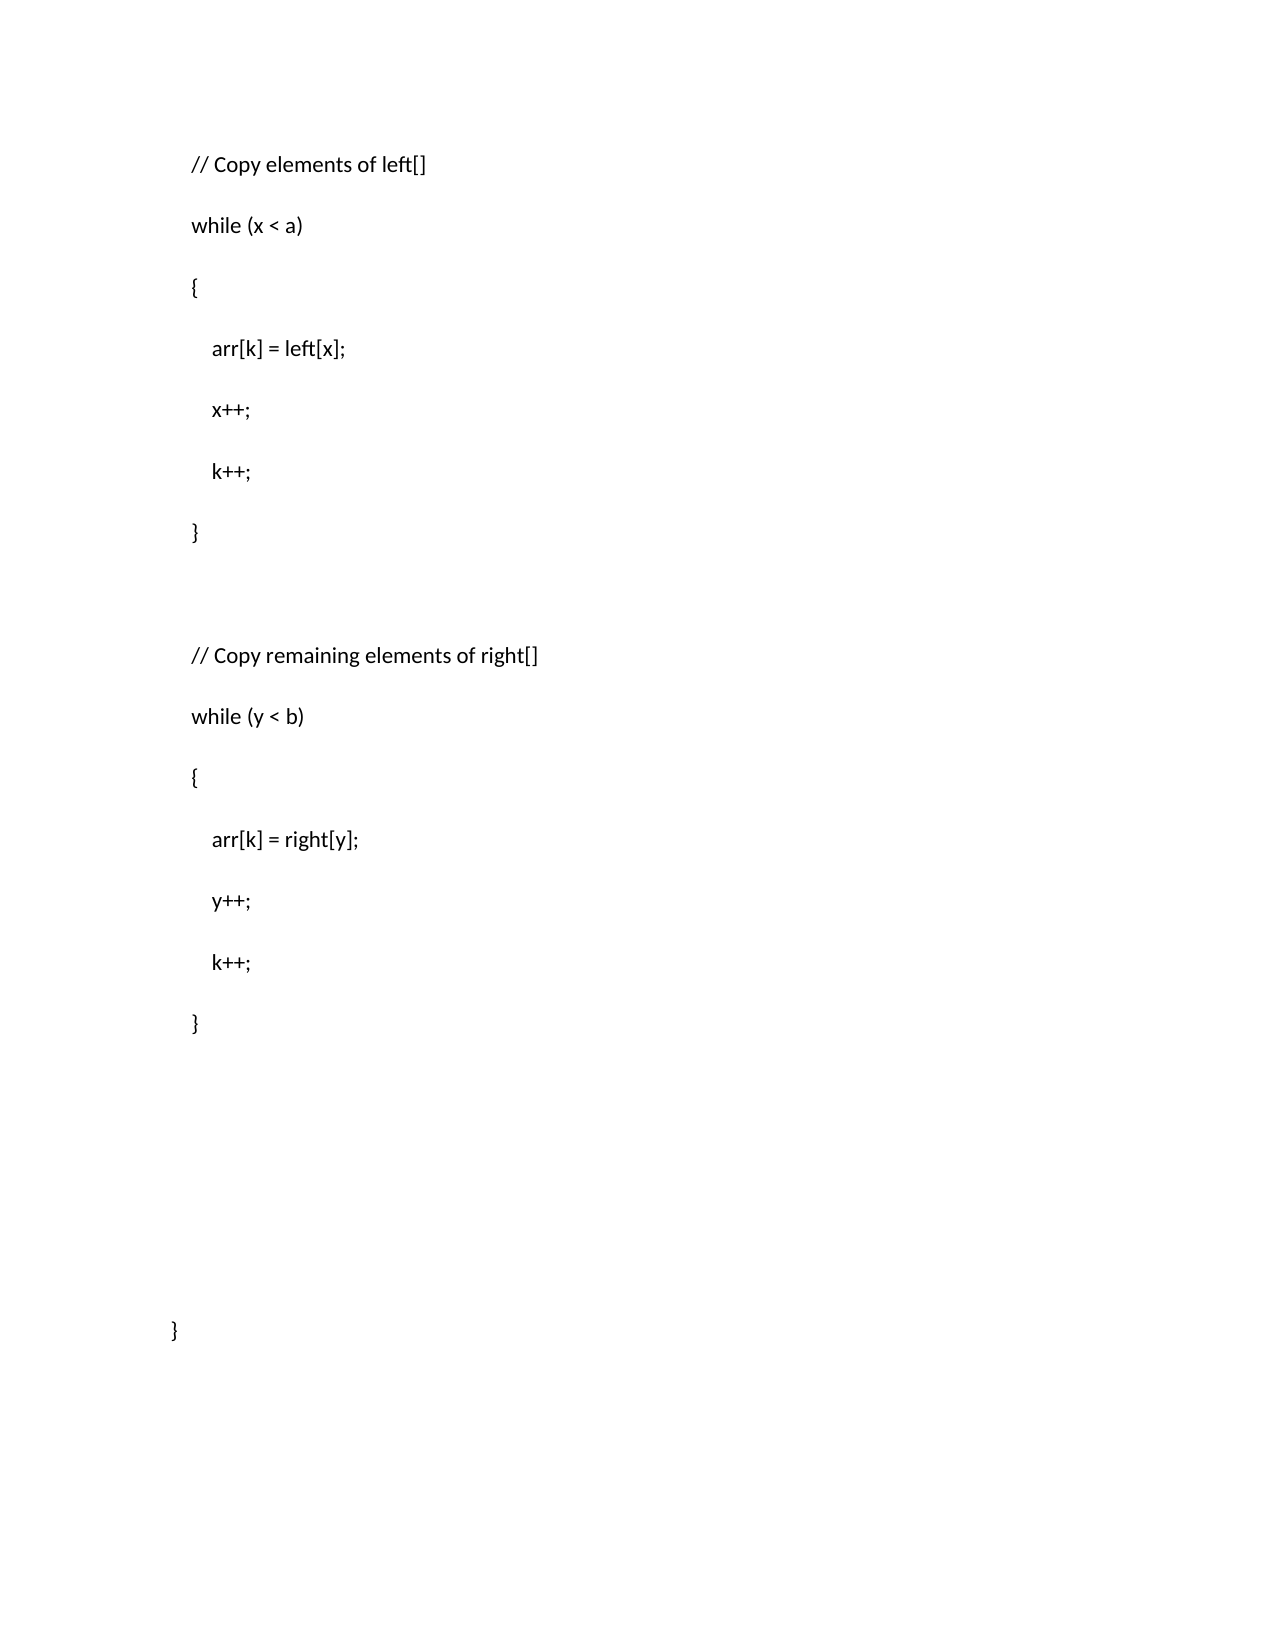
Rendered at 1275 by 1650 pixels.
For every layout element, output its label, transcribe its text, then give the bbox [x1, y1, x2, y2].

text // Copy elements of left[] [150, 150, 1125, 178]
text y++; [150, 886, 1125, 914]
text while (x < a) [150, 211, 1125, 239]
text { [150, 273, 1125, 301]
text x++; [150, 395, 1125, 423]
text // Copy remaining elements of right[] [150, 641, 1125, 669]
text arr[k] = right[y]; [150, 825, 1125, 853]
text } [150, 518, 1125, 546]
text while (y < b) [150, 702, 1125, 730]
text arr[k] = left[x]; [150, 334, 1125, 362]
text k++; [150, 457, 1125, 485]
text { [150, 763, 1125, 792]
text } [150, 1316, 1125, 1344]
text k++; [150, 948, 1125, 976]
text } [150, 1009, 1125, 1037]
